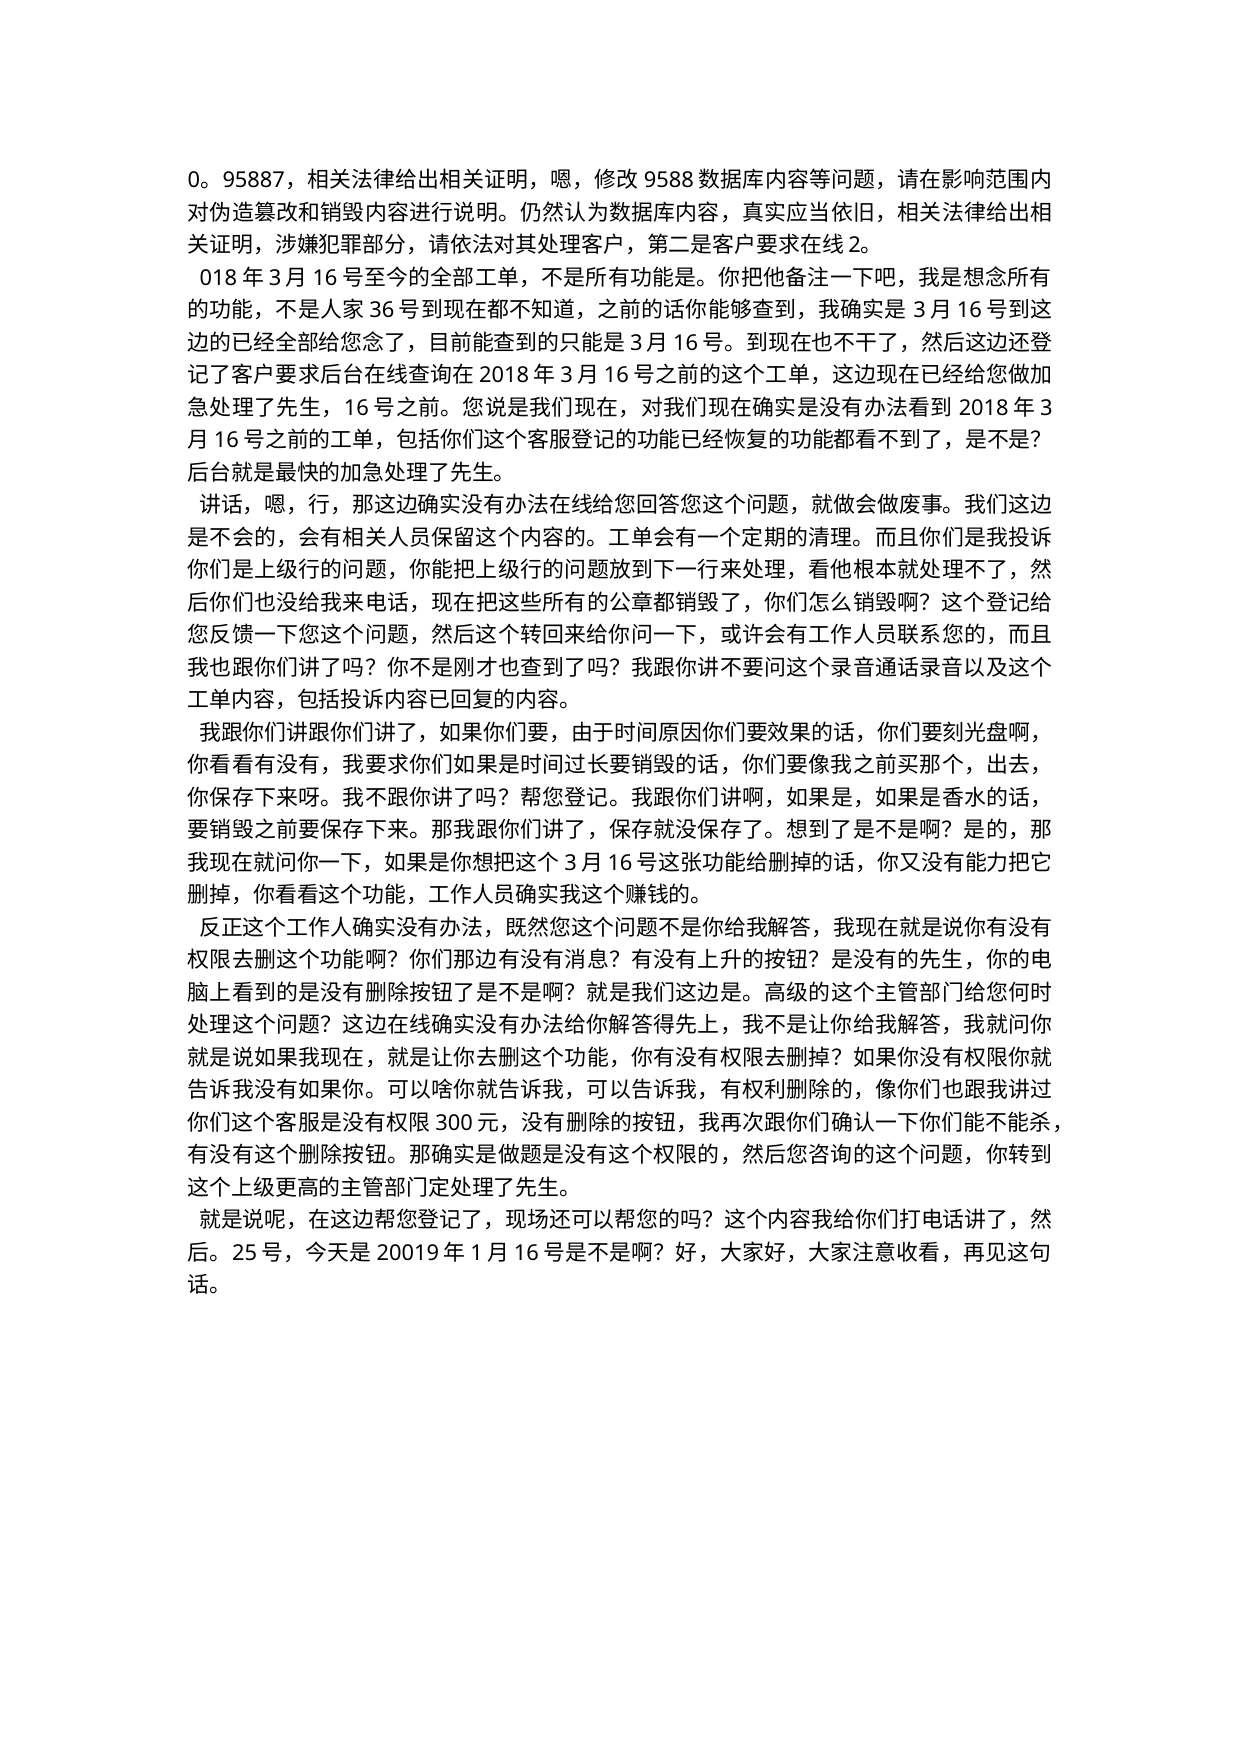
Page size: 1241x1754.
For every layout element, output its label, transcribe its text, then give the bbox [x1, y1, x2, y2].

text 我跟你们讲跟你们讲了，如果你们要，由于时间原因你们要效果的话，你们要刻光盘啊，你看看有没有，我要求你们如果是时间过长要销毁的话，你们要像我之前买那个，出去，你保存下来呀。我不跟你讲了吗？帮您登记。我跟你们讲啊，如果是，如果是香水的话，要销毁之前要保存下来。那我跟你们讲了，保存就没保存了。想到了是不是啊？是的，那我现在就问你一下，如果是你想把这个3月16号这张功能给删掉的话，你又没有能力把它删掉，你看看这个功能，工作人员确实我这个赚钱的。 [187, 714, 1053, 909]
text 反正这个工作人确实没有办法，既然您这个问题不是你给我解答，我现在就是说你有没有权限去删这个功能啊？你们那边有没有消息？有没有上升的按钮？是没有的先生，你的电脑上看到的是没有删除按钮了是不是啊？就是我们这边是。高级的这个主管部门给您何时处理这个问题？这边在线确实没有办法给你解答得先上，我不是让你给我解答，我就问你就是说如果我现在，就是让你去删这个功能，你有没有权限去删掉？如果你没有权限你就告诉我没有如果你。可以啥你就告诉我，可以告诉我，有权利删除的，像你们也跟我讲过，你们这个客服是没有权限300元，没有删除的按钮，我再次跟你们确认一下你们能不能杀，有没有这个删除按钮。那确实是做题是没有这个权限的，然后您咨询的这个问题，你转到这个上级更高的主管部门定处理了先生。 [187, 909, 1053, 1202]
text 讲话，嗯，行，那这边确实没有办法在线给您回答您这个问题，就做会做废事。我们这边是不会的，会有相关人员保留这个内容的。工单会有一个定期的清理。而且你们是我投诉你们是上级行的问题，你能把上级行的问题放到下一行来处理，看他根本就处理不了，然后你们也没给我来电话，现在把这些所有的公章都销毁了，你们怎么销毁啊？这个登记给您反馈一下您这个问题，然后这个转回来给你问一下，或许会有工作人员联系您的，而且我也跟你们讲了吗？你不是刚才也查到了吗？我跟你讲不要问这个录音通话录音以及这个工单内容，包括投诉内容已回复的内容。 [187, 487, 1053, 714]
text 018年3月16号至今的全部工单，不是所有功能是。你把他备注一下吧，我是想念所有的功能，不是人家36号到现在都不知道，之前的话你能够查到，我确实是3月16号到这边的已经全部给您念了，目前能查到的只能是3月16号。到现在也不干了，然后这边还登记了客户要求后台在线查询在2018年3月16号之前的这个工单，这边现在已经给您做加急处理了先生，16号之前。您说是我们现在，对我们现在确实是没有办法看到2018年3月16号之前的工单，包括你们这个客服登记的功能已经恢复的功能都看不到了，是不是？后台就是最快的加急处理了先生。 [187, 259, 1053, 487]
text 就是说呢，在这边帮您登记了，现场还可以帮您的吗？这个内容我给你们打电话讲了，然后。25号，今天是20019年1月16号是不是啊？好，大家好，大家注意收看，再见这句话。 [187, 1202, 1053, 1299]
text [187, 162, 1053, 259]
